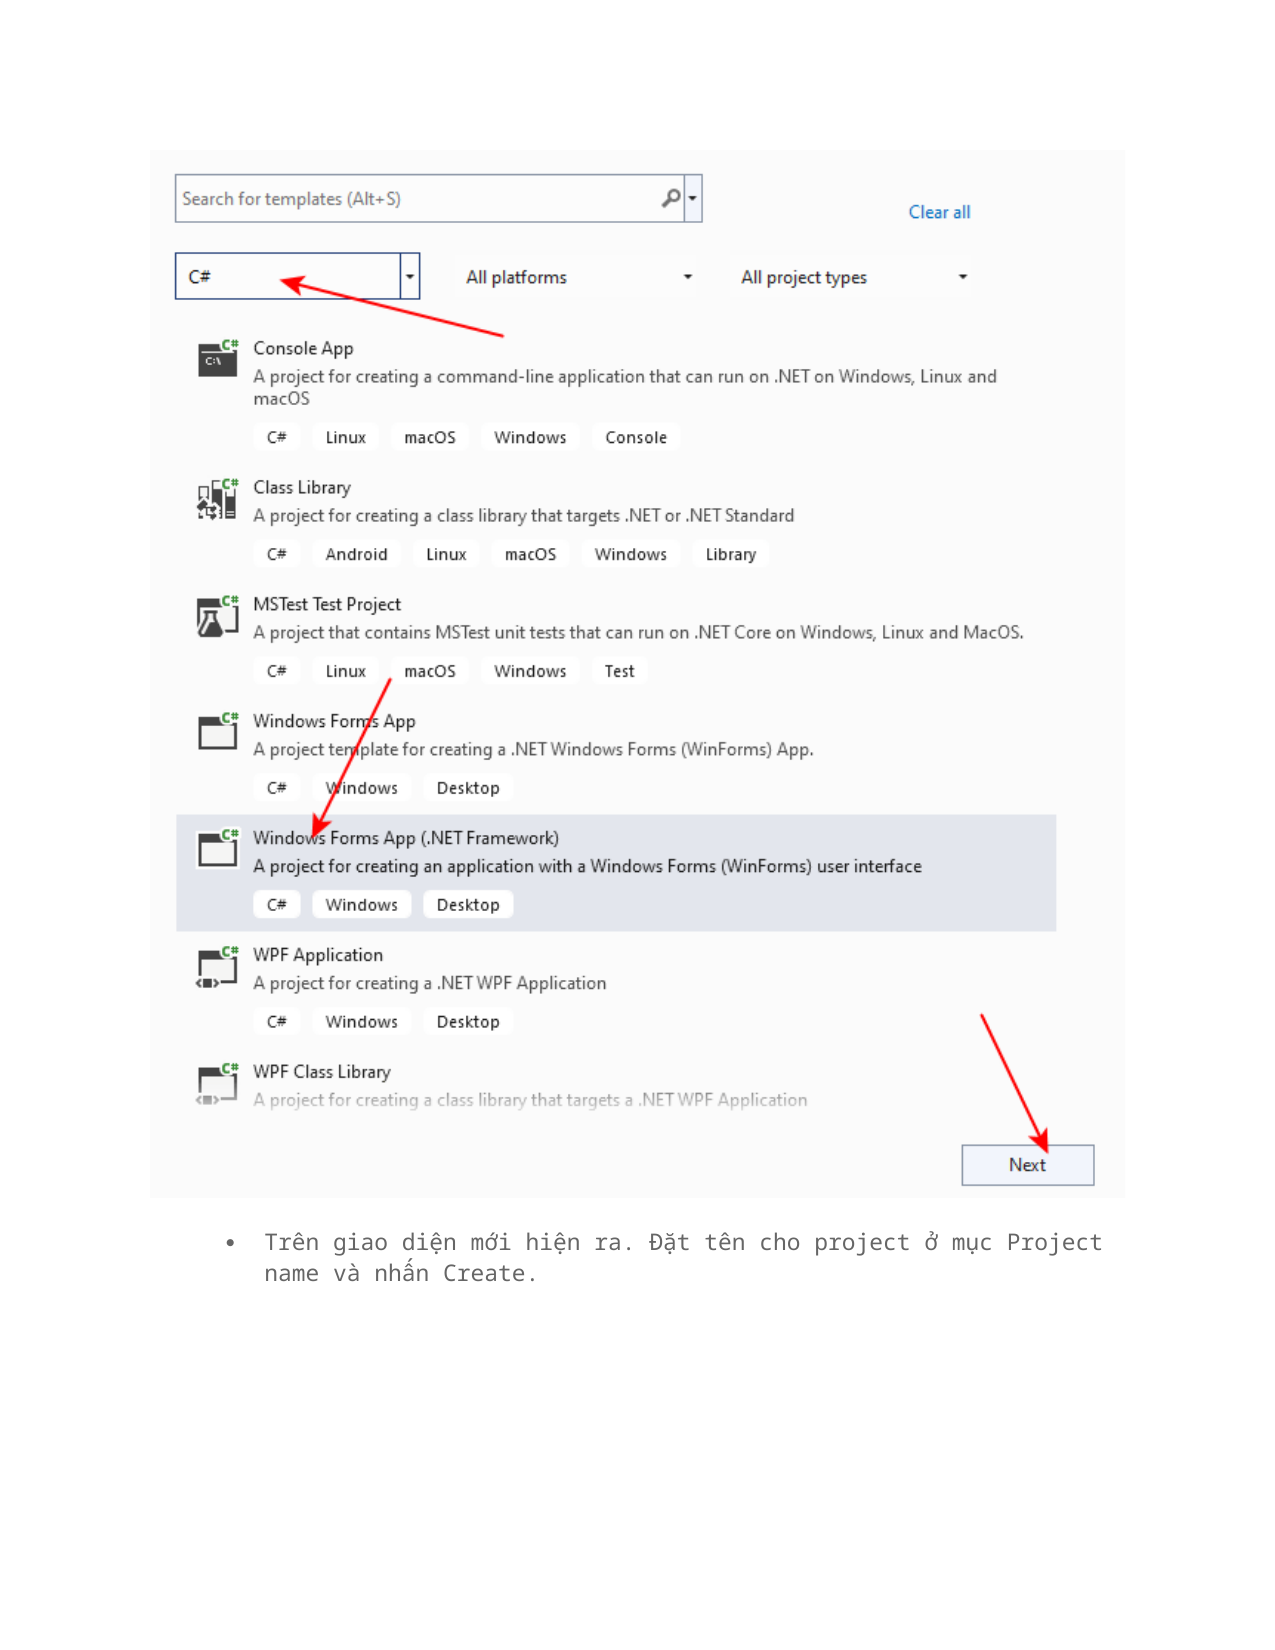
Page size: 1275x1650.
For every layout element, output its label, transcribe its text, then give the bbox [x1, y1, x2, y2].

picture [150, 150, 1125, 1198]
list Trên giao diện mới hiện ra. Đặt tên cho project ở mục Project name và nhấn Create. [227, 1226, 1125, 1288]
